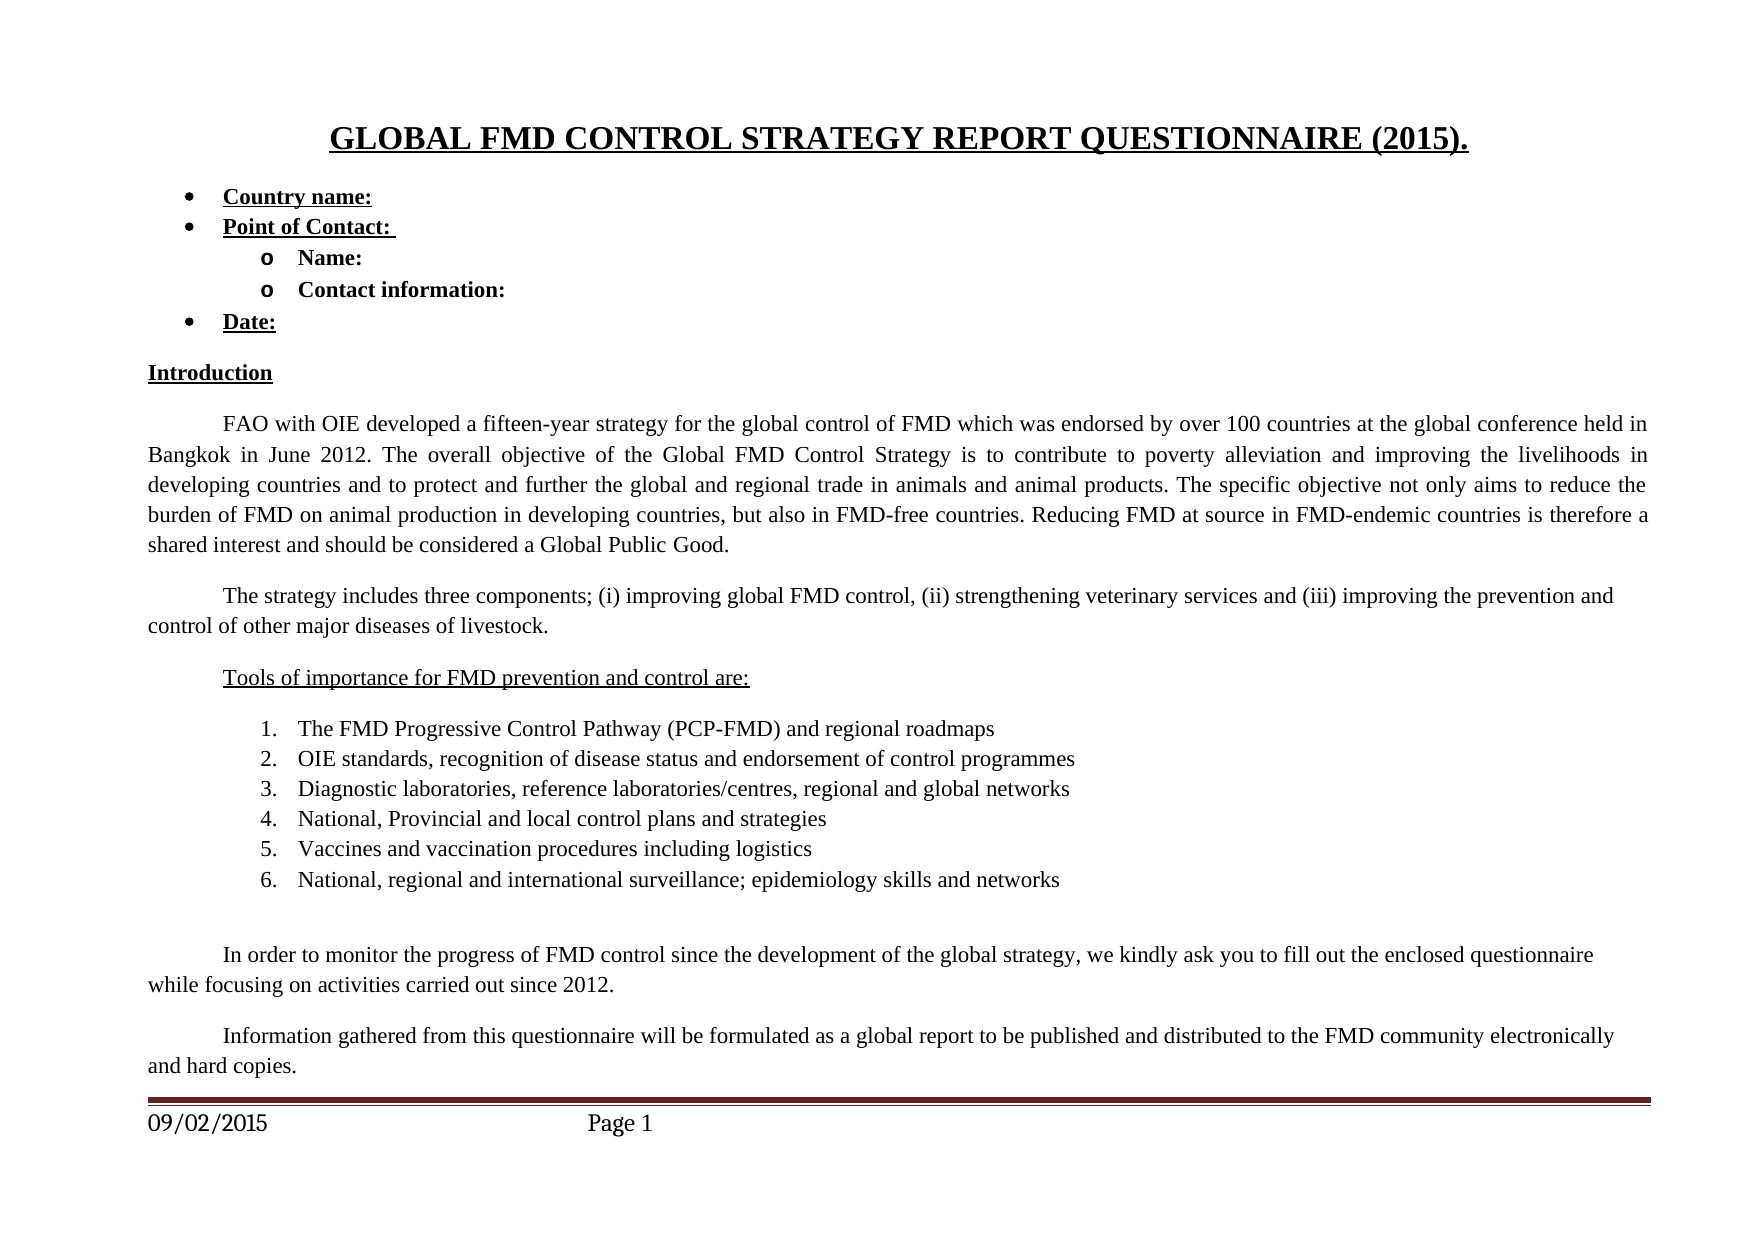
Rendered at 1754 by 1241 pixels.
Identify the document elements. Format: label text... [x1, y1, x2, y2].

list Vaccines and vaccination procedures including logistics [260, 835, 1651, 862]
list The FMD Progressive Control Pathway (PCP-FMD) and regional roadmaps [260, 714, 1651, 741]
list Contact information: [260, 276, 1651, 304]
text In order to monitor the progress of FMD control since the development of the global strategy, we kindly ask you to fill out the enclosed questionnaire while focusing on activities carried out since 2012. [148, 941, 1651, 997]
text GLOBAL FMD CONTROL STRATEGY REPORT QUESTIONNAIRE (2015). [148, 118, 1651, 157]
list National, Provincial and local control plans and strategies [260, 805, 1651, 832]
list National, regional and international surveillance; epidemiology skills and networks [260, 866, 1651, 892]
list Point of Contact: [185, 213, 1651, 240]
list Country name: [185, 183, 1651, 209]
list Name: [260, 243, 1651, 272]
text FAO with OIE developed a fifteen-year strategy for the global control of FMD which was endorsed by over 100 countries at the global conference held in Bangkok in June 2012. The overall objective of the Global FMD Control Strategy is to contribute to poverty alleviation and improving the livelihoods in developing countries and to protect and further the global and regional trade in animals and animal products. The specific objective not only aims to reduce the burden of FMD on animal production in developing countries, but also in FMD-free countries. Reducing FMD at source in FMD-endemic countries is therefore a shared interest and should be considered a Global Public Good. [148, 410, 1651, 558]
list Date: [185, 308, 1651, 335]
text Information gathered from this questionnaire will be formulated as a global report to be published and distributed to the FMD community electronically and hard copies. [148, 1022, 1651, 1078]
text Tools of importance for FMD prevention and control are: [148, 663, 1651, 690]
text Introduction [148, 359, 1651, 386]
list OIE standards, recognition of disease status and endorsement of control programmes [260, 745, 1651, 771]
list Diagnostic laboratories, reference laboratories/centres, regional and global networks [260, 775, 1651, 801]
text The strategy includes three components; (i) improving global FMD control, (ii) strengthening veterinary services and (iii) improving the prevention and control of other major diseases of livestock. [148, 582, 1651, 639]
